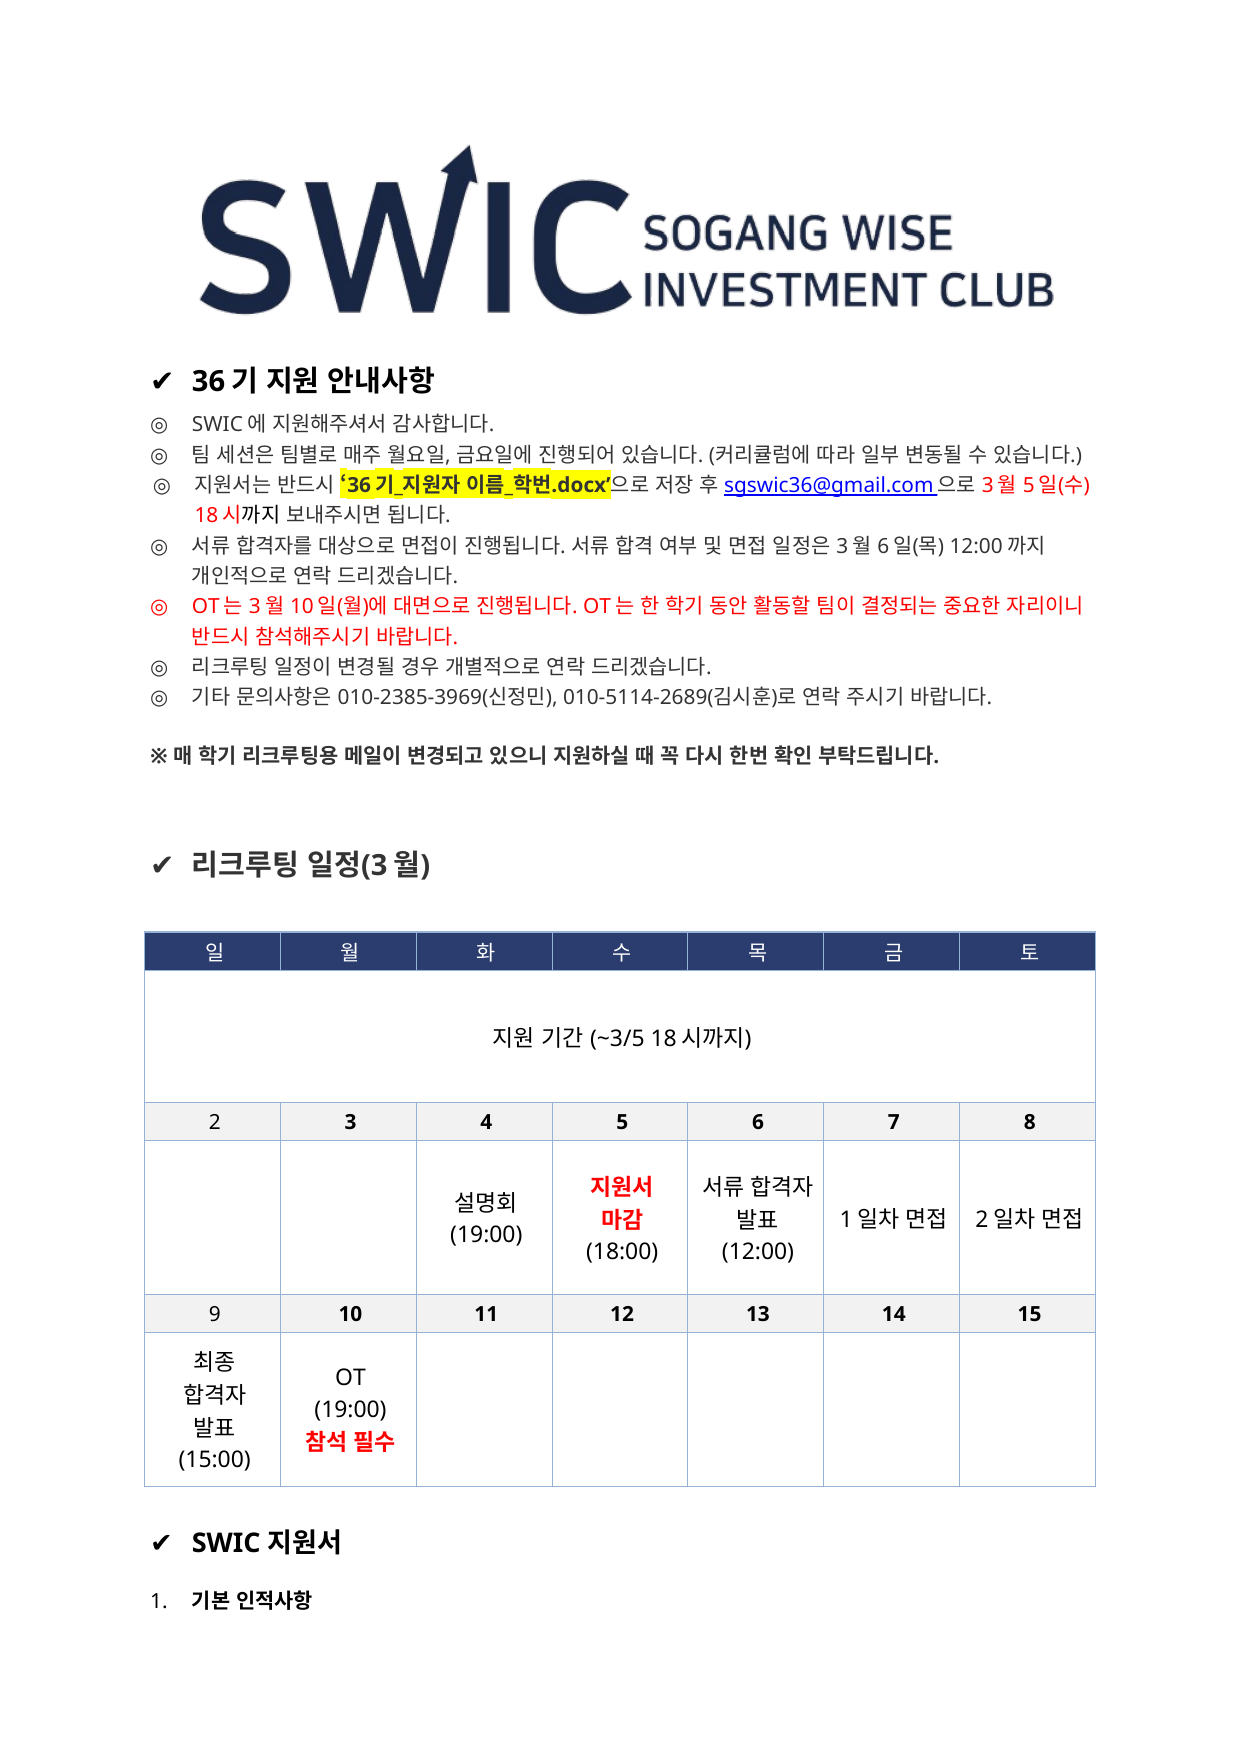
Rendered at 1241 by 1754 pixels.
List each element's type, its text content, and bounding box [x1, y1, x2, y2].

picture [150, 118, 1090, 348]
table_cell 6 [688, 1103, 823, 1140]
table_cell 2일차 면접 [960, 1141, 1095, 1293]
table_cell 4 [417, 1103, 552, 1140]
table_cell 10 [281, 1295, 416, 1332]
table_cell [960, 1333, 1095, 1486]
table_cell 5 [553, 1103, 687, 1140]
table_cell 12 [553, 1295, 687, 1332]
list 기본 인적사항 [150, 1585, 1090, 1615]
list 지원서는 반드시 ‘36기_지원자 이름_학번.docx’으로 저장 후 sgswic36@gmail.com으로 3월 5일(수) 18시까지 보내주시면 됩니다. [153, 468, 1094, 529]
table_header 일 [145, 933, 280, 970]
table_cell 3 [281, 1103, 416, 1140]
table_cell OT (19:00) 참석 필수 [281, 1333, 416, 1486]
table_cell 9 [145, 1295, 280, 1332]
table_cell [688, 1333, 823, 1486]
list OT는 3월 10일(월)에 대면으로 진행됩니다. OT는 한 학기 동안 활동할 팀이 결정되는 중요한 자리이니 반드시 참석해주시기 바랍니다. [150, 589, 1094, 650]
text ※ 매 학기 리크루팅용 메일이 변경되고 있으니 지원하실 때 꼭 다시 한번 확인 부탁드립니다. [150, 739, 1094, 769]
table_cell [417, 1333, 552, 1486]
list SWIC 지원서 [150, 1512, 1090, 1568]
list 기타 문의사항은 010-2385-3969(신정민), 010-5114-2689(김시훈)로 연락 주시기 바랍니다. [150, 681, 1094, 711]
table_cell 설명회 (19:00) [417, 1141, 552, 1293]
table_cell [553, 1333, 687, 1486]
table_cell [824, 1333, 959, 1486]
table_header 수 [553, 933, 687, 970]
list 36기 지원 안내사항 [150, 348, 1090, 408]
table_cell 7 [824, 1103, 959, 1140]
table_cell [145, 1141, 280, 1293]
table_header 목 [688, 933, 823, 970]
table_cell 11 [417, 1295, 552, 1332]
list SWIC에 지원해주셔서 감사합니다. [150, 408, 1094, 438]
table_cell [281, 1141, 416, 1293]
table_cell 지원서 마감 (18:00) [553, 1141, 687, 1293]
table_cell 지원 기간 (~3/5 18시까지) [145, 971, 1095, 1102]
list 팀 세션은 팀별로 매주 월요일, 금요일에 진행되어 있습니다. (커리큘럼에 따라 일부 변동될 수 있습니다.) [150, 438, 1094, 468]
table_header 월 [281, 933, 416, 970]
table_cell 15 [960, 1295, 1095, 1332]
table_cell 2 [145, 1103, 280, 1140]
list 리크루팅 일정(3월) [150, 832, 1094, 892]
list 리크루팅 일정이 변경될 경우 개별적으로 연락 드리겠습니다. [150, 650, 1094, 681]
table_cell 13 [688, 1295, 823, 1332]
table_header 금 [824, 933, 959, 970]
table_cell 1일차 면접 [824, 1141, 959, 1293]
table_cell 8 [960, 1103, 1095, 1140]
table_header 화 [417, 933, 552, 970]
table_cell 14 [824, 1295, 959, 1332]
table_header 토 [960, 933, 1095, 970]
table_cell 최종 합격자 발표 (15:00) [145, 1333, 280, 1486]
list 서류 합격자를 대상으로 면접이 진행됩니다. 서류 합격 여부 및 면접 일정은 3월 6일(목) 12:00까지 개인적으로 연락 드리겠습니다. [150, 529, 1094, 589]
table_cell 서류 합격자 발표 (12:00) [688, 1141, 823, 1293]
